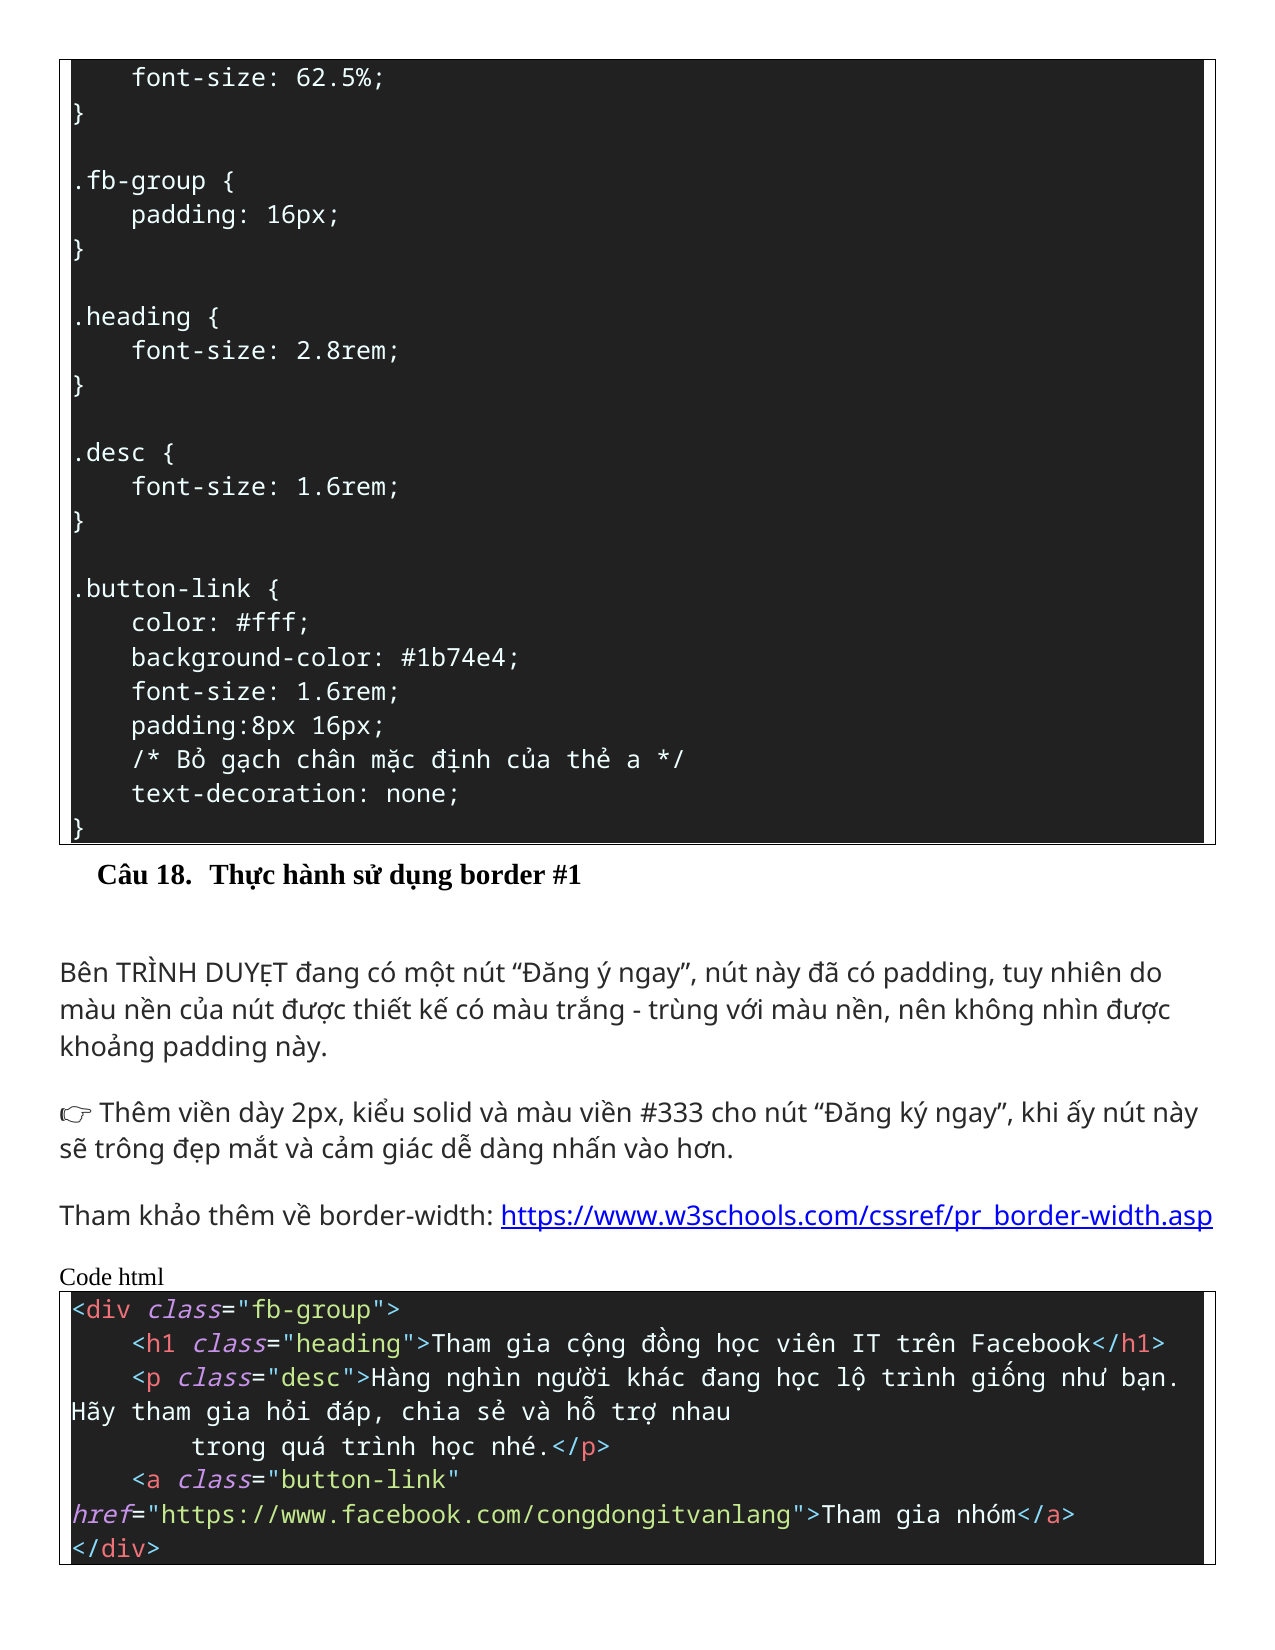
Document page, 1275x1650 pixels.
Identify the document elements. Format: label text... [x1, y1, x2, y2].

text Bên TRÌNH DUYỆT đang có một nút “Đăng ý ngay”, nút này đã có padding, tuy nhiên do màu nền của nút được thiết kế có màu trắng - trùng với màu nền, nên không nhìn được khoảng padding này. [59, 953, 1216, 1064]
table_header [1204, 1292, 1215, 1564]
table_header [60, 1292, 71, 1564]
text Thực hành sử dụng border #1 [97, 857, 1216, 891]
text Tham khảo thêm về border-width: https://www.w3schools.com/cssref/pr_border-width.asp [59, 1196, 1216, 1233]
text 👉 Thêm viền dày 2px, kiểu solid và màu viền #333 cho nút “Đăng ký ngay”, khi ấy nút này sẽ trông đẹp mắt và cảm giác dễ dàng nhấn vào hơn. [59, 1093, 1216, 1167]
text Code html [59, 1262, 1216, 1291]
